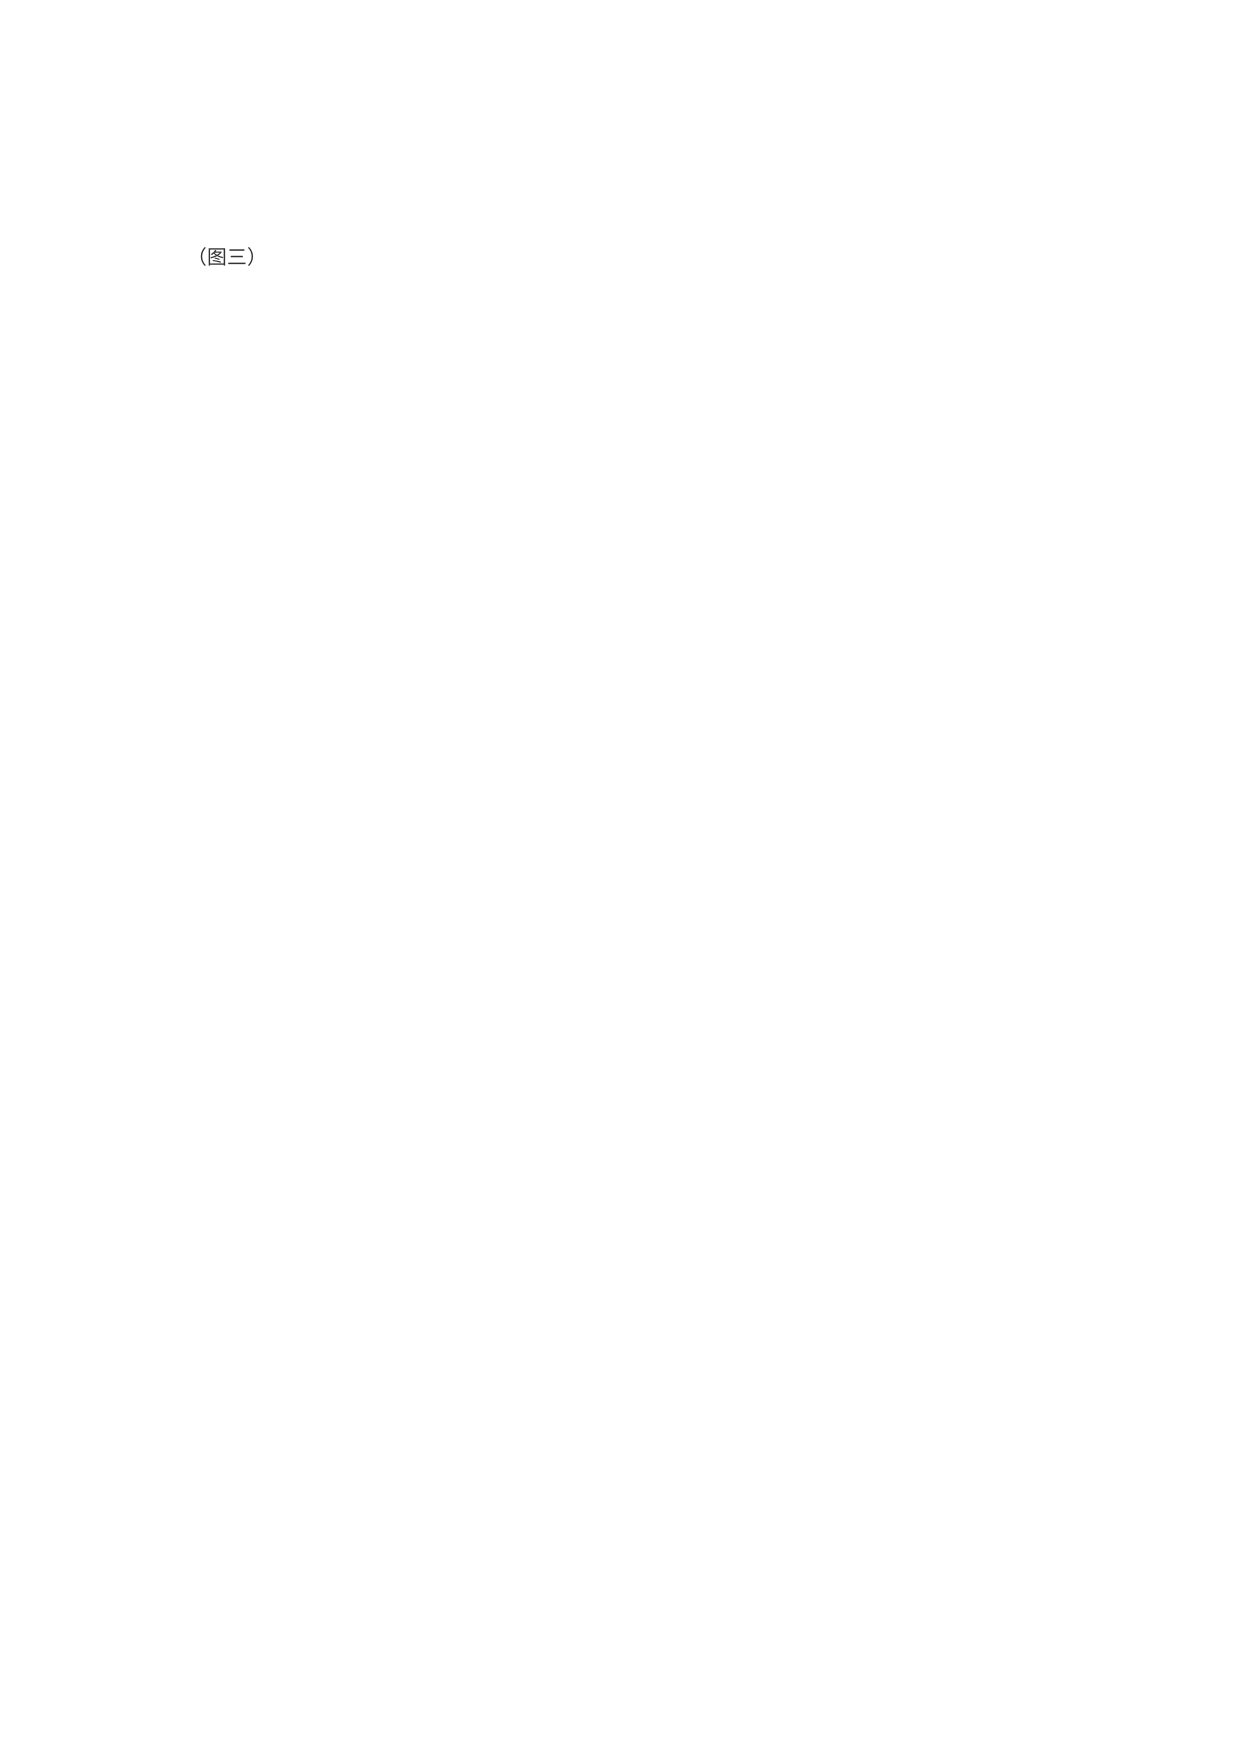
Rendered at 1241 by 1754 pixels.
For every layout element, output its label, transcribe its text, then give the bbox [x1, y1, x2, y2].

text （图三） [187, 239, 1053, 272]
